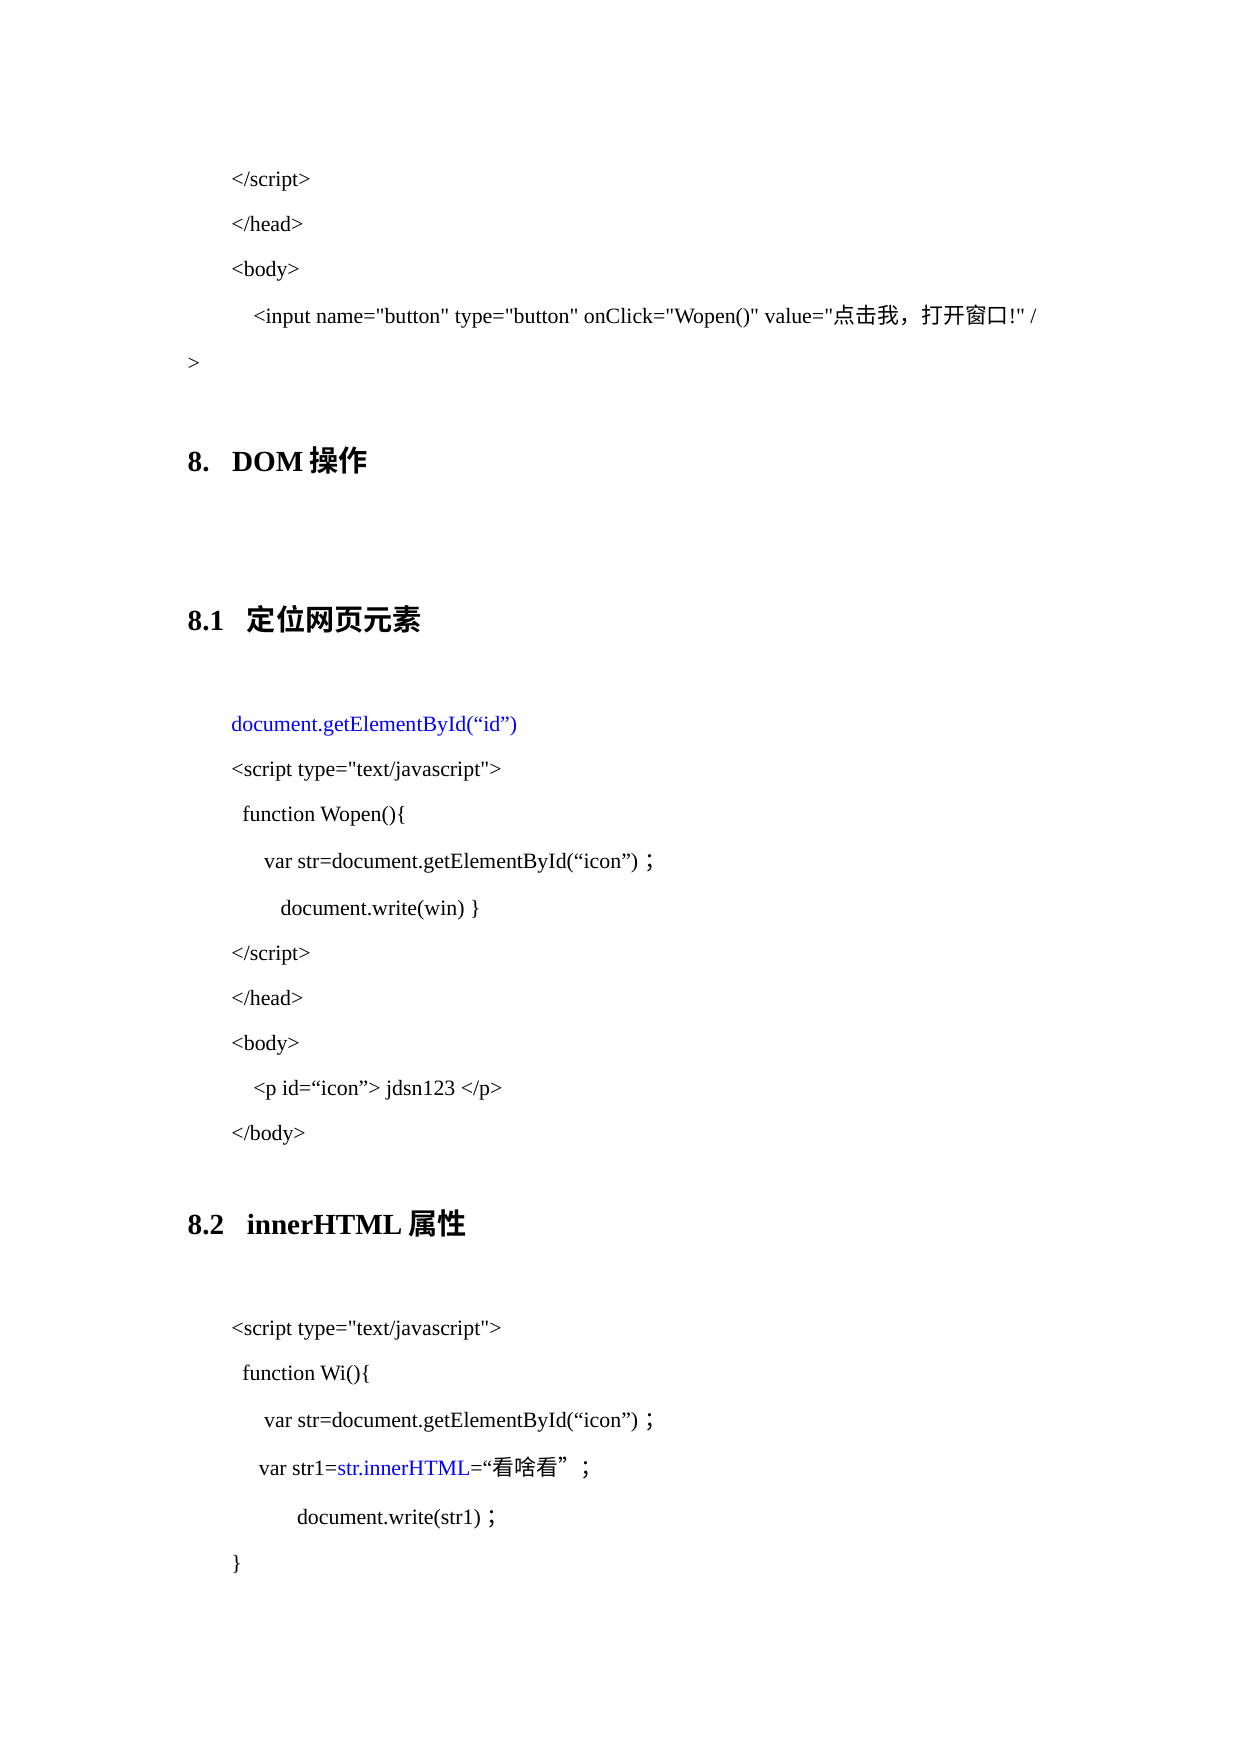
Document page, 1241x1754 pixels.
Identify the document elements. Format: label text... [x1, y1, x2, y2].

text document.write(str1) ； [187, 1498, 1053, 1531]
text var str=document.getElementById(“icon”) ； [187, 843, 1053, 875]
text document.getElementById(“id”) [187, 708, 1053, 740]
text var str1=str.innerHTML=“看啥看”； [187, 1450, 1053, 1482]
text <body> [187, 252, 1053, 285]
text var str=document.getElementById(“icon”) ； [187, 1402, 1053, 1434]
text function Wi(){ [187, 1357, 1053, 1389]
text document.write(win) } [187, 891, 1053, 924]
text <body> [187, 1027, 1053, 1059]
subtitle DOM操作 [187, 427, 1053, 492]
text <input name="button" type="button" onClick="Wopen()" value="点击我，打开窗口!" / > [187, 297, 1053, 378]
subtitle innerHTML 属性 [187, 1189, 1053, 1254]
text <p id=“icon”> jdsn123 </p> [187, 1072, 1053, 1104]
text </head> [187, 981, 1053, 1014]
text </body> [187, 1117, 1053, 1149]
text </head> [187, 207, 1053, 239]
text <script type="text/javascript"> [187, 1311, 1053, 1344]
text </script> [187, 162, 1053, 194]
text </script> [187, 936, 1053, 969]
text function Wopen(){ [187, 798, 1053, 830]
subtitle 定位网页元素 [187, 585, 1053, 650]
text } [187, 1547, 1053, 1579]
text <script type="text/javascript"> [187, 753, 1053, 785]
